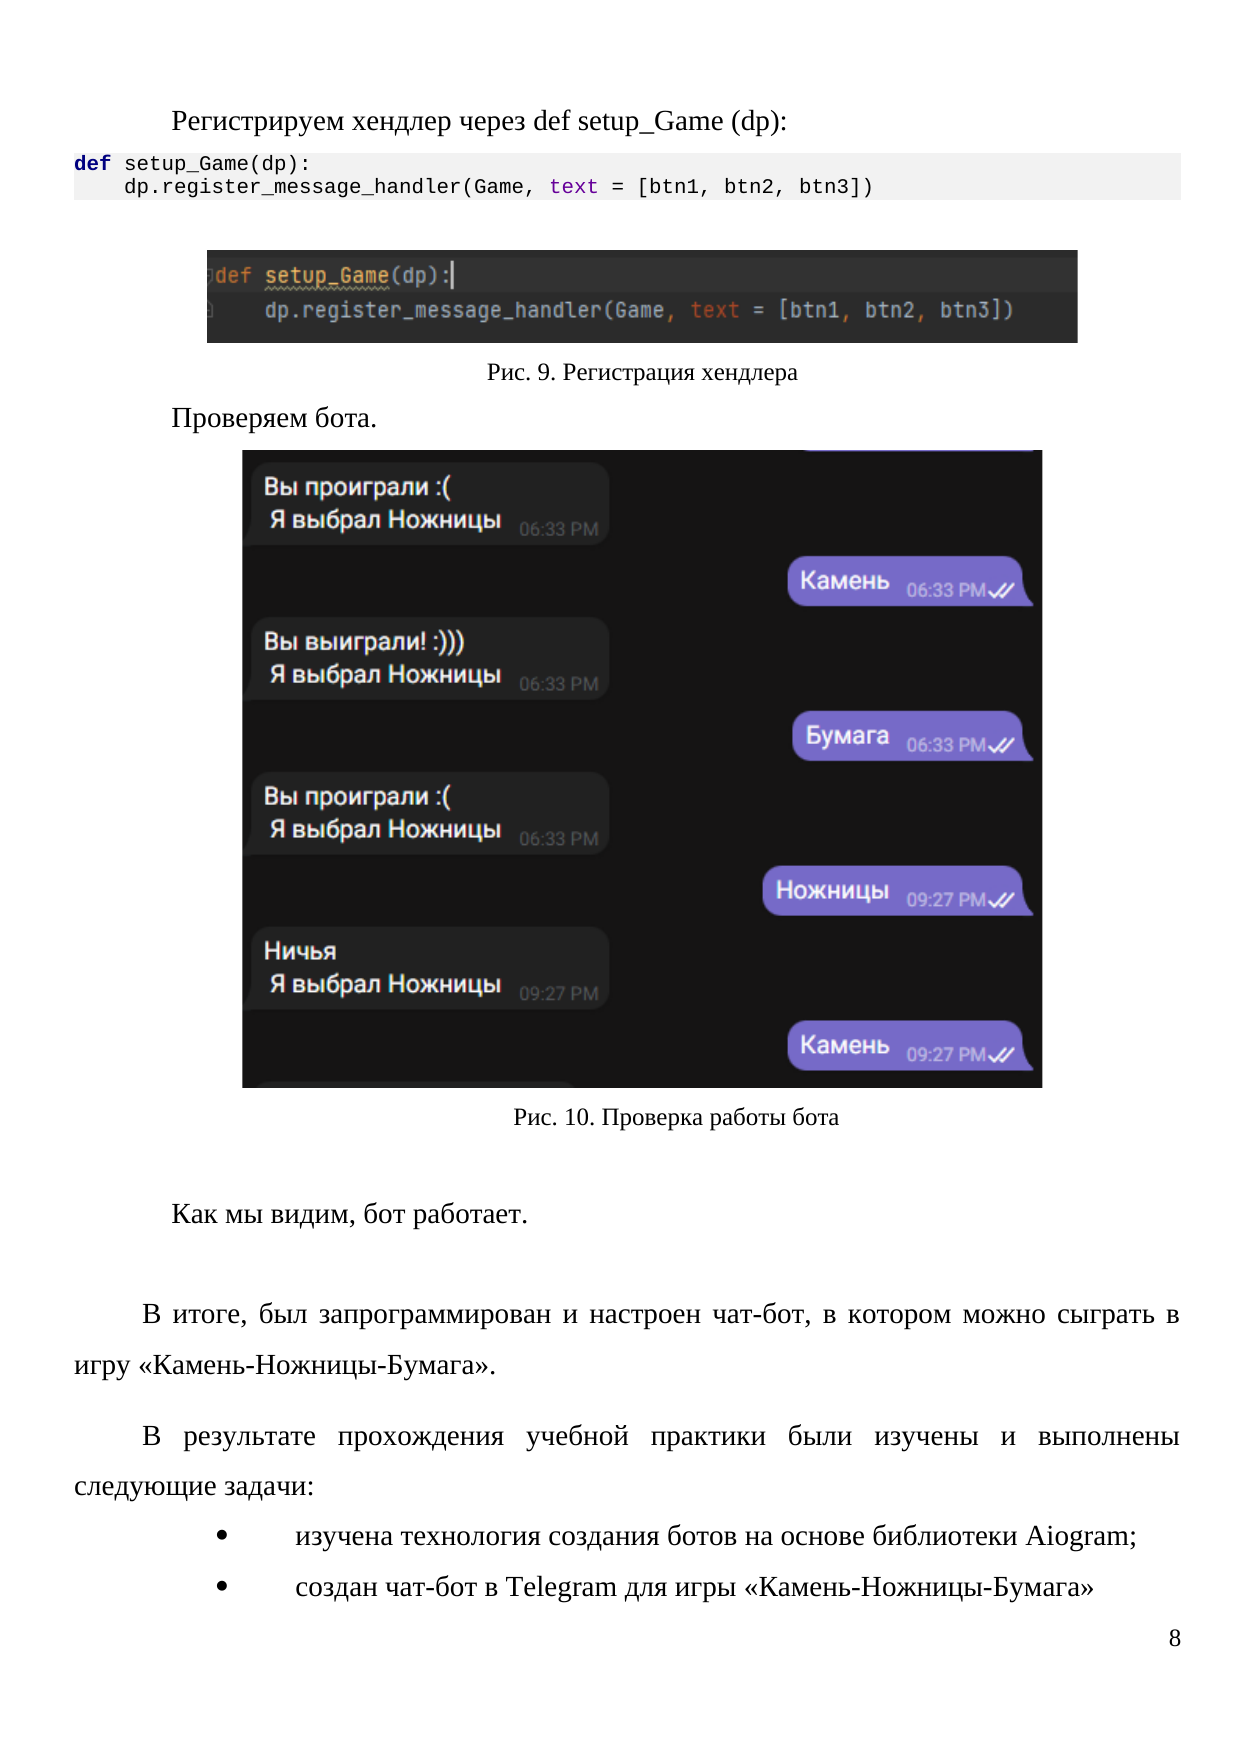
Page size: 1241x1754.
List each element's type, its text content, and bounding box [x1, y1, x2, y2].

text В результате прохождения учебной практики были изучены и выполнены следующие задачи: [74, 1418, 1181, 1502]
text В итоге, был запрограммирован и настроен чат-бот, в котором можно сыграть в игру «Камень-Ножницы-Бумага». [74, 1296, 1181, 1380]
list Как мы видим, бот работает. [103, 1196, 1181, 1229]
list Рис. 10. Проверка работы бота [103, 1102, 1181, 1131]
list Проверяем бота. [103, 400, 1181, 434]
list Рис. 9. Регистрация хендлера [103, 357, 1181, 386]
list изучена технология создания ботов на основе библиотеки Aiogram; [149, 1518, 1181, 1552]
picture [242, 450, 1043, 1088]
list Регистрируем хендлер через def setup_Game (dp): [103, 103, 1181, 136]
picture [207, 250, 1078, 343]
list создан чат-бот в Telegram для игры «Камень-Ножницы-Бумага» [149, 1569, 1181, 1603]
text def setup_Game(dp): dp.register_message_handler(Game, text = [btn1, btn2, btn3]) [74, 153, 1181, 200]
